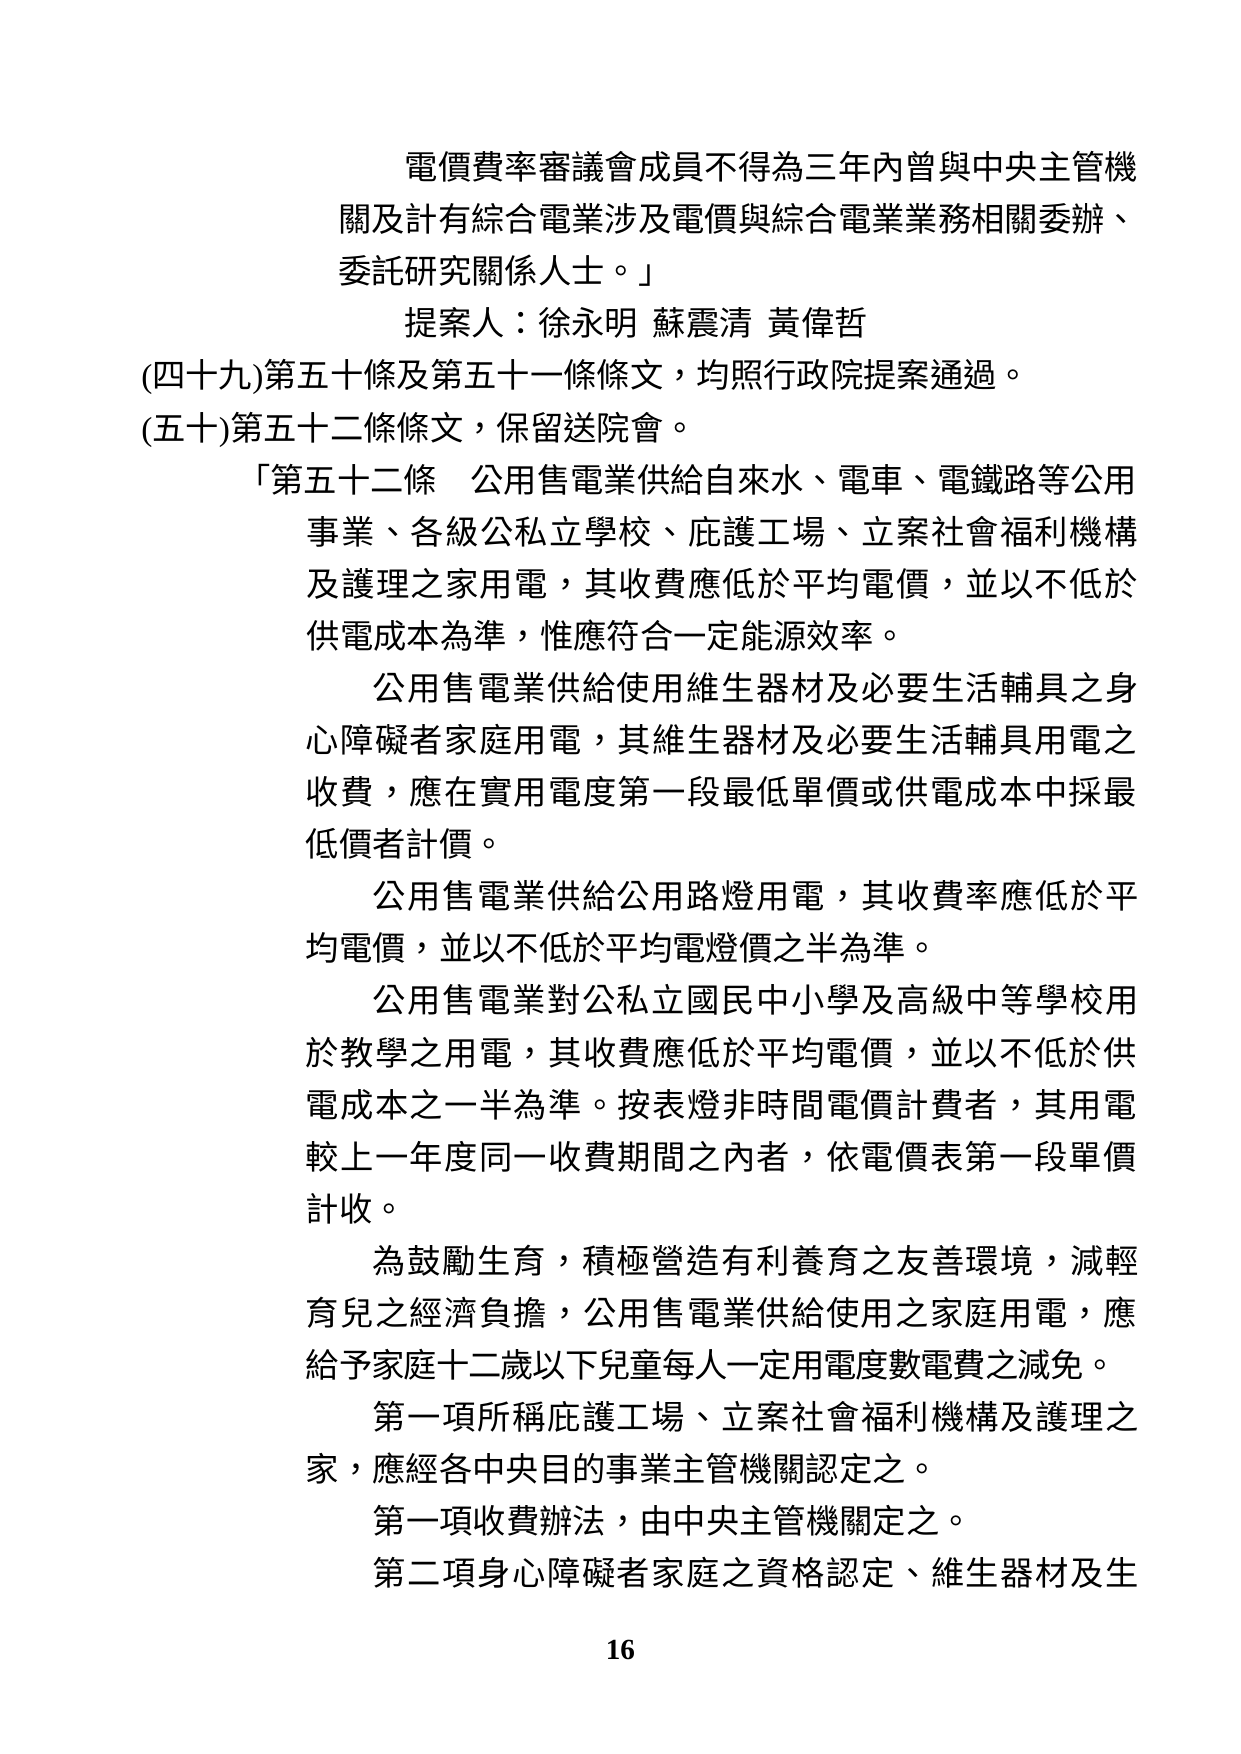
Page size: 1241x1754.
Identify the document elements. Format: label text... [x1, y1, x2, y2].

list 第五十條及第五十一條條文，均照行政院提案通過。 [141, 346, 1139, 398]
list 「第五十二條 公用售電業供給自來水、電車、電鐵路等公用事業、各級公私立學校、庇護工場、立案社會福利機構及護理之家用電，其收費應低於平均電價，並以不低於供電成本為準，惟應符合一定能源效率。 [237, 450, 1139, 659]
list 電價費率審議會成員不得為三年內曾與中央主管機關及計有綜合電業涉及電價與綜合電業業務相關委辦、委託研究關係人士。」 [338, 138, 1139, 294]
list 第五十二條條文，保留送院會。 [141, 398, 1139, 450]
list 公用售電業供給公用路燈用電，其收費率應低於平均電價，並以不低於平均電燈價之半為準。 [306, 867, 1139, 971]
list 第一項所稱庇護工場、立案社會福利機構及護理之家，應經各中央目的事業主管機關認定之。 [306, 1388, 1139, 1492]
list 為鼓勵生育，積極營造有利養育之友善環境，減輕育兒之經濟負擔，公用售電業供給使用之家庭用電，應給予家庭十二歲以下兒童每人一定用電度數電費之減免。 [306, 1232, 1139, 1388]
list 公用售電業對公私立國民中小學及高級中等學校用於教學之用電，其收費應低於平均電價，並以不低於供電成本之一半為準。按表燈非時間電價計費者，其用電較上一年度同一收費期間之內者，依電價表第一段單價計收。 [306, 971, 1139, 1232]
list 第一項收費辦法，由中央主管機關定之。 [306, 1492, 1139, 1544]
list 提案人：徐永明 蘇震清 黃偉哲 [338, 294, 1139, 346]
list 公用售電業供給使用維生器材及必要生活輔具之身心障礙者家庭用電，其維生器材及必要生活輔具用電之收費，應在實用電度第一段最低單價或供電成本中採最低價者計價。 [306, 659, 1139, 867]
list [306, 1544, 1139, 1596]
